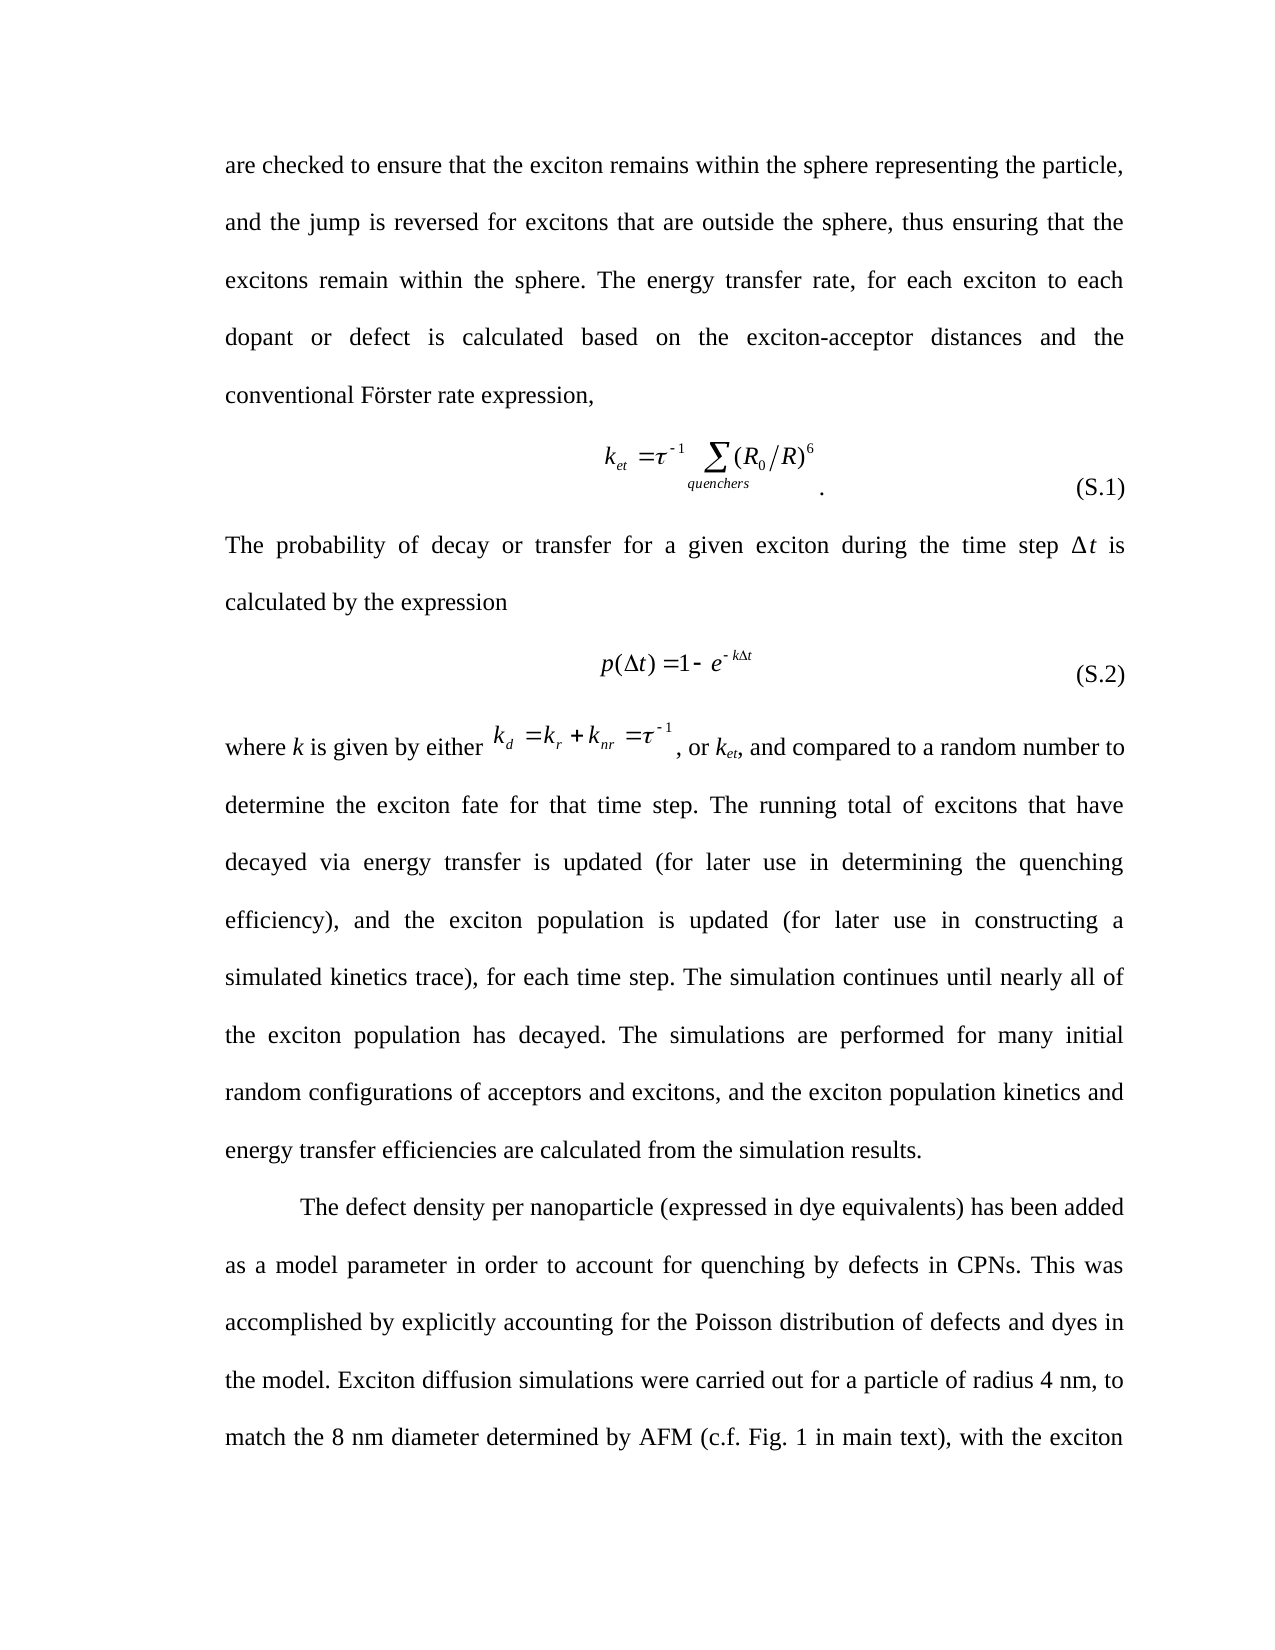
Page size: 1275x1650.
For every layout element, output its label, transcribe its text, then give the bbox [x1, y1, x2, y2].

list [225, 1192, 1125, 1451]
text The probability of decay or transfer for a given exciton during the time step Δt is calculated by the expression [225, 530, 1125, 616]
text . (S.1) [225, 437, 1125, 501]
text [225, 150, 1125, 409]
text where k is given by either , or ket, and compared to a random number to determine the exciton fate for that time step. The running total of excitons that have decayed via energy transfer is updated (for later use in determining the quenching efficiency), and the exciton population is updated (for later use in constructing a simulated kinetics trace), for each time step. The simulation continues until nearly all of the exciton population has decayed. The simulations are performed for many initial random configurations of acceptors and excitons, and the exciton population kinetics and energy transfer efficiencies are calculated from the simulation results. [225, 716, 1125, 1164]
text (S.2) [225, 645, 1125, 688]
